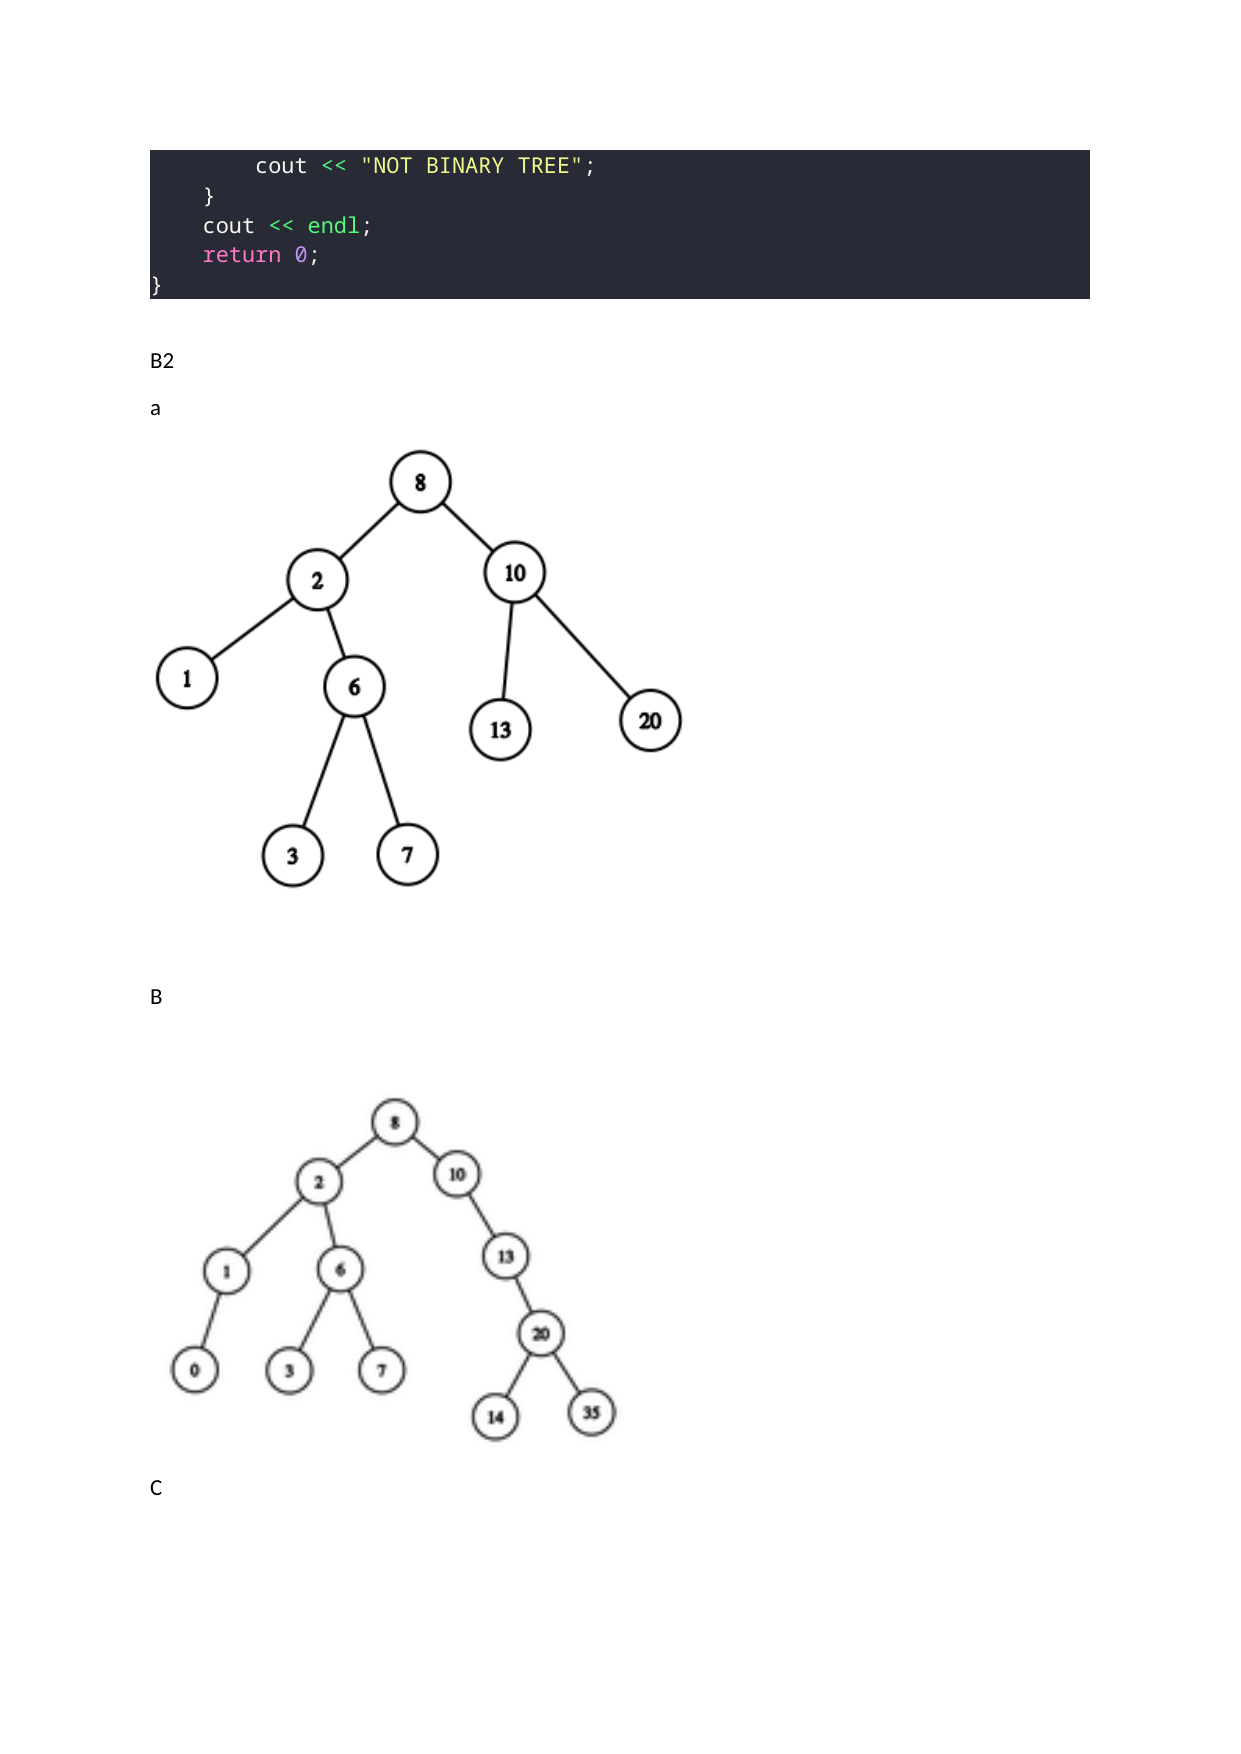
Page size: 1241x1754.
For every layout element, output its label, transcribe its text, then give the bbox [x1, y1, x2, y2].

text B [150, 982, 1090, 1010]
text a [150, 393, 1090, 421]
text return 0; [150, 239, 1090, 269]
text cout << "NOT BINARY TREE"; [150, 150, 1090, 180]
text B2 [150, 346, 1090, 374]
text C [150, 1473, 1090, 1501]
text } [150, 180, 1090, 209]
picture [150, 439, 736, 917]
picture [150, 1076, 636, 1455]
text } [150, 269, 1090, 299]
text cout << endl; [150, 209, 1090, 239]
